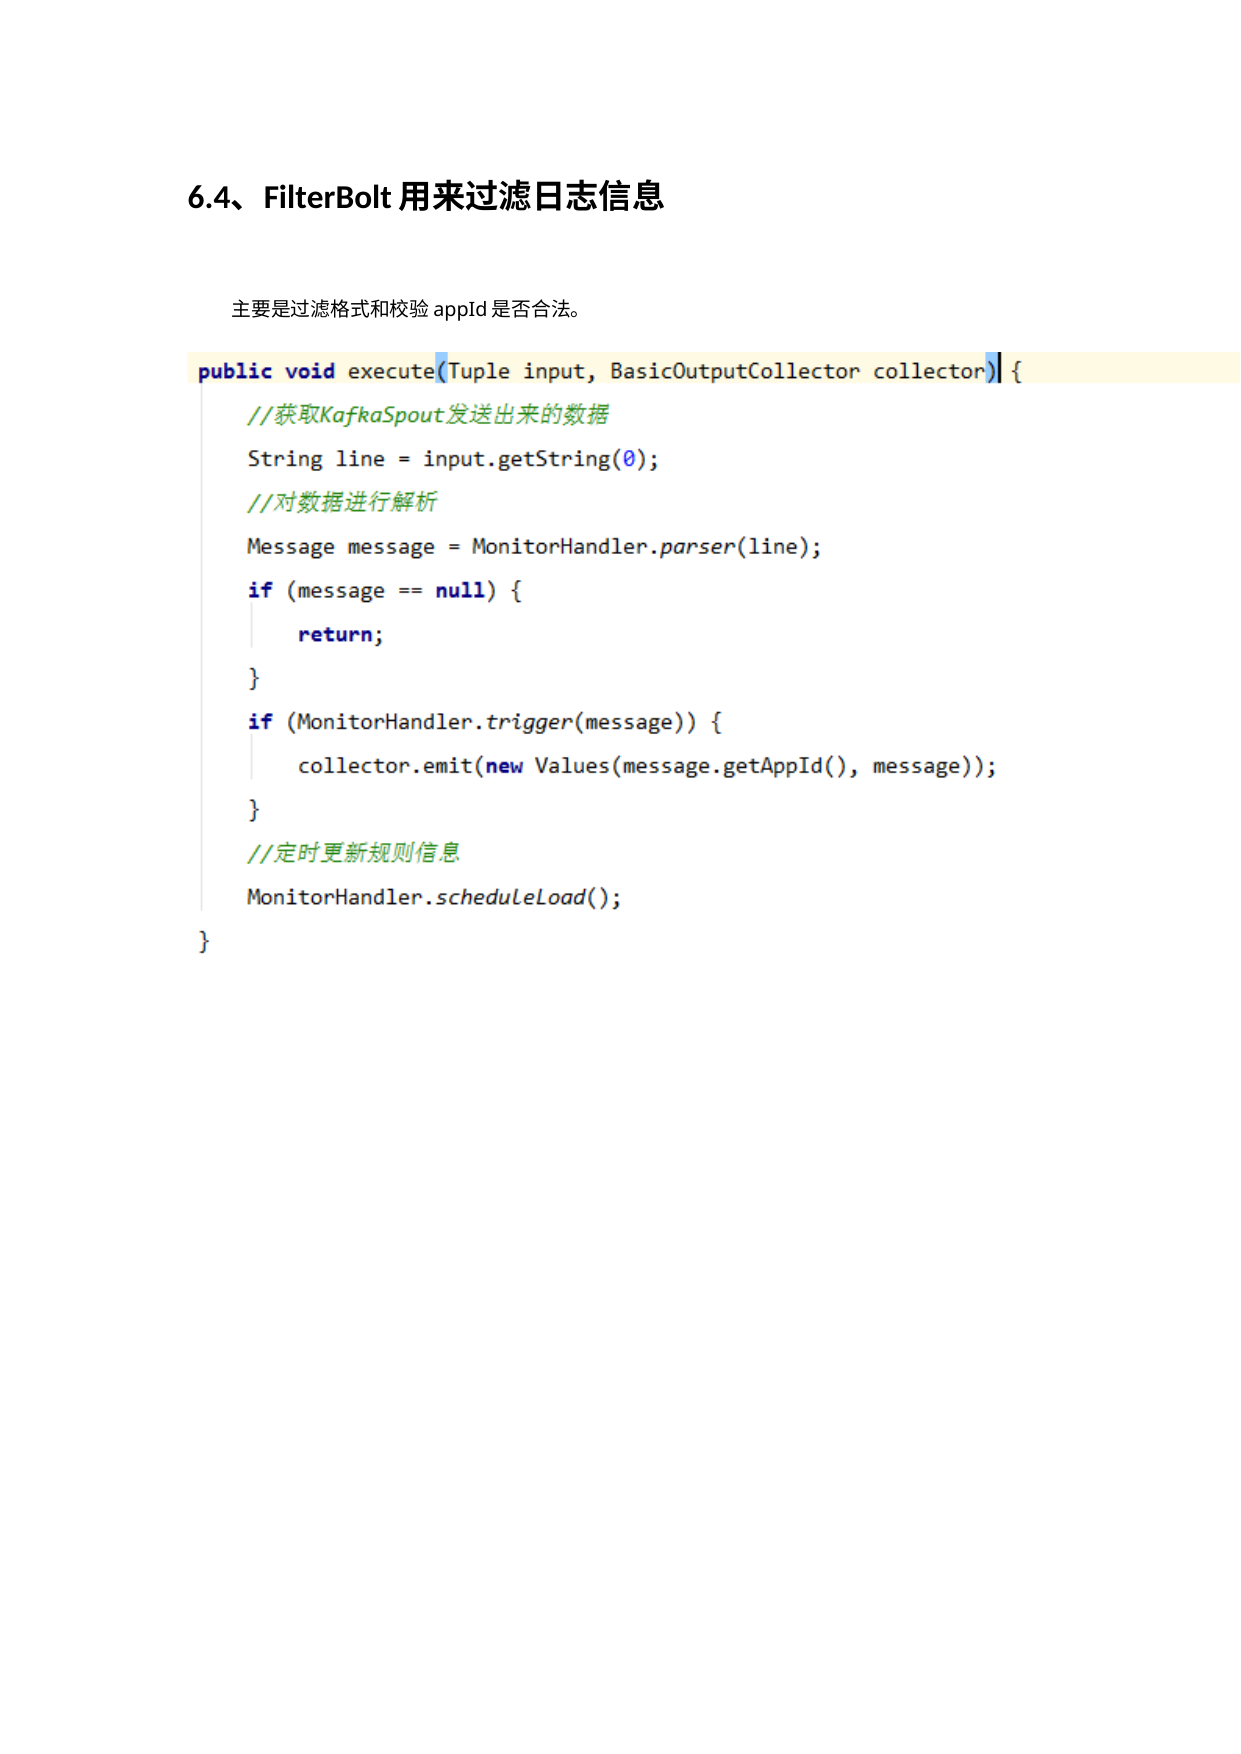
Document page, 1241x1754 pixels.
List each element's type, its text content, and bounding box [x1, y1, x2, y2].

subtitle 6.4、FilterBolt用来过滤日志信息 [187, 162, 1053, 227]
text 主要是过滤格式和校验appId是否合法。 [187, 291, 1053, 324]
picture [187, 352, 1241, 972]
